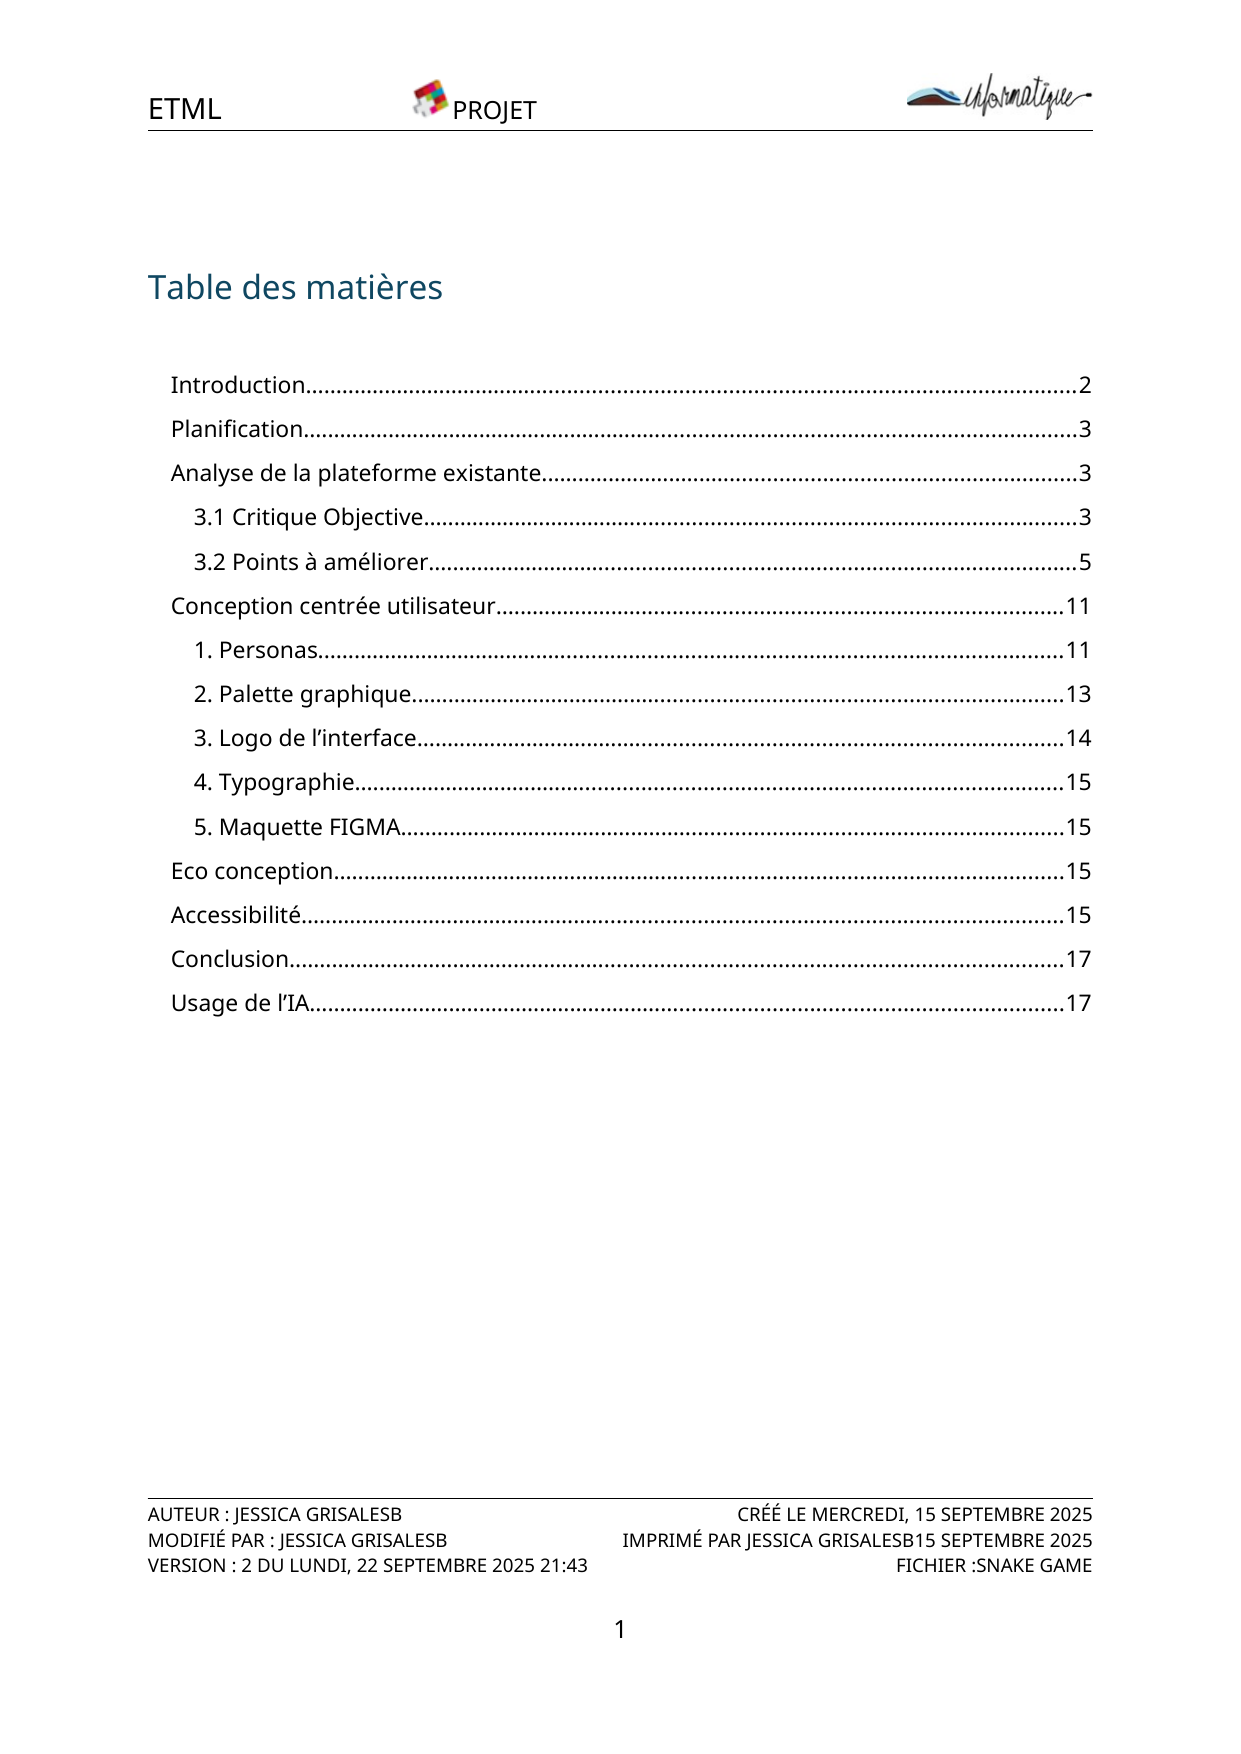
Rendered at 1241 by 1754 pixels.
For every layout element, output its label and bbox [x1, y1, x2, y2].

picture [907, 73, 1093, 120]
picture [408, 78, 452, 120]
